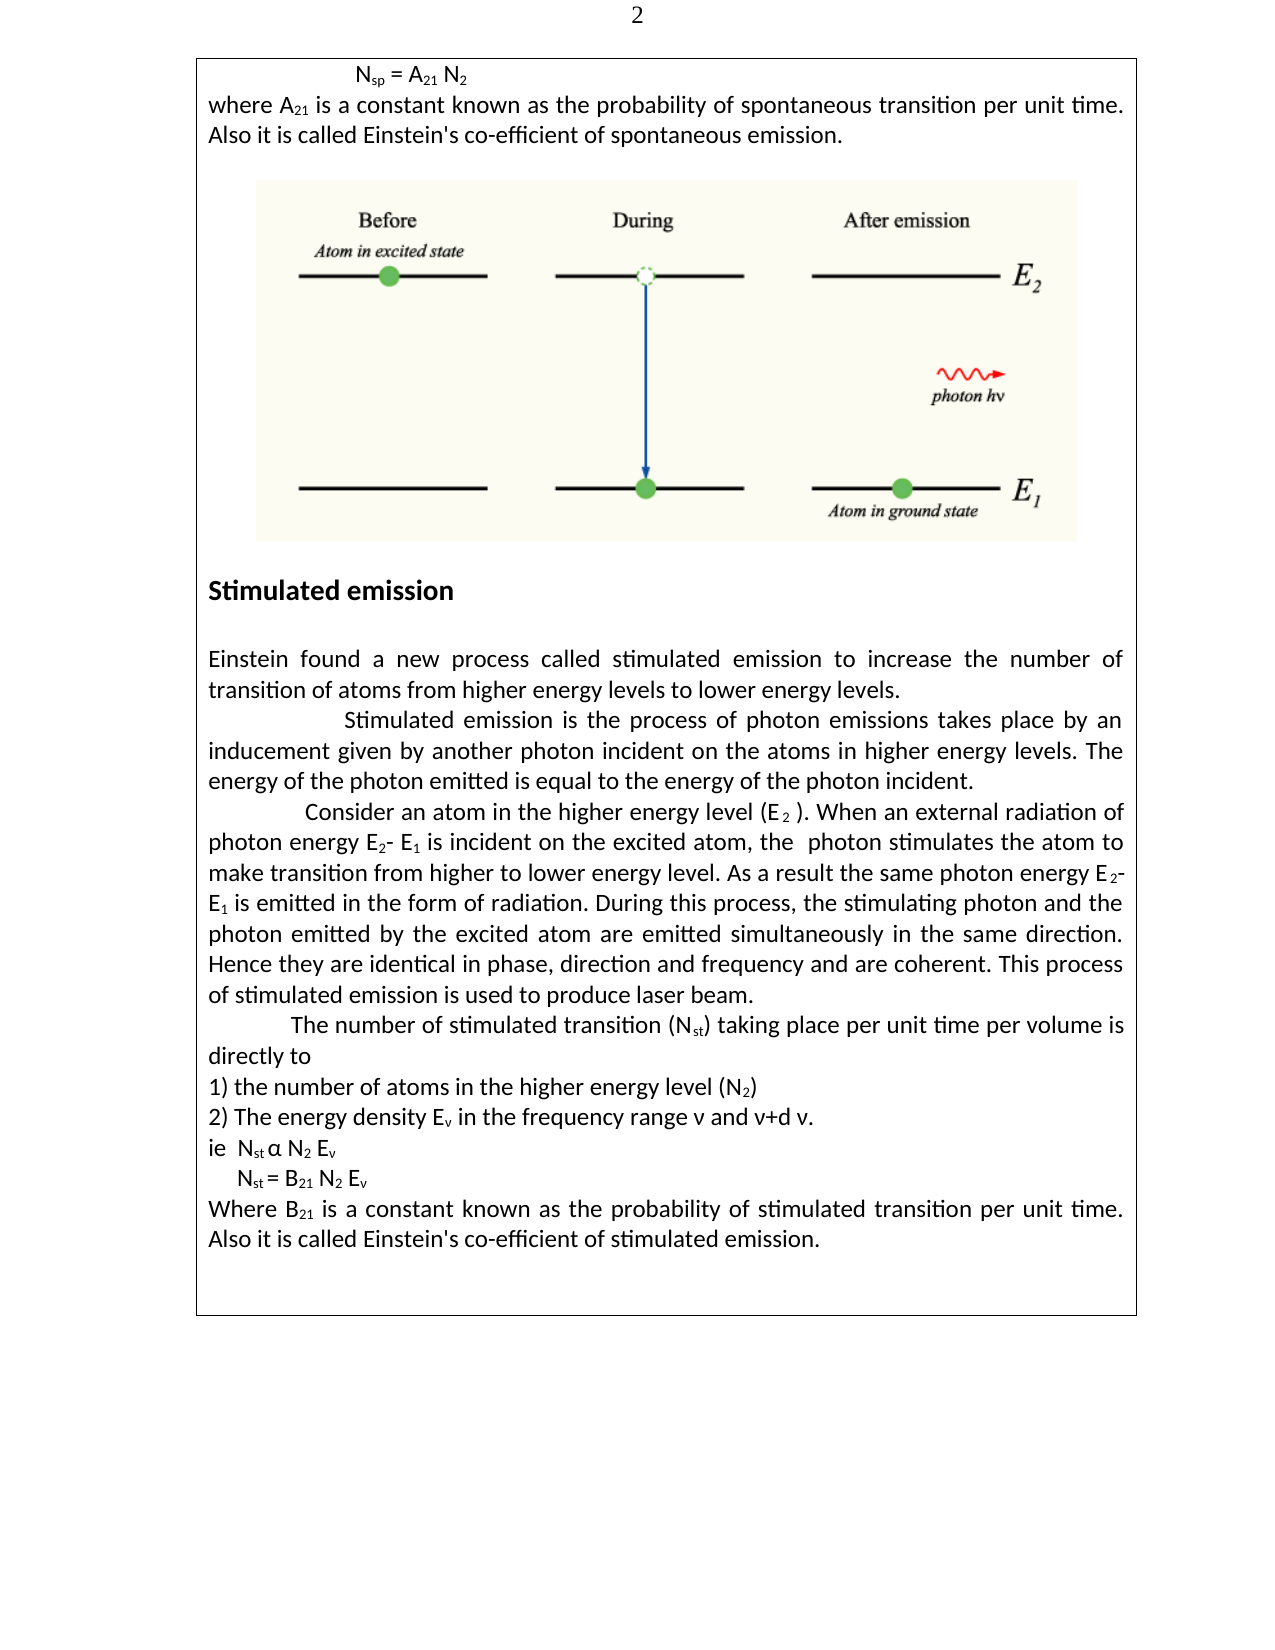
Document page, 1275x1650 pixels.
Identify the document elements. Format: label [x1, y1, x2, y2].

picture [255, 180, 1078, 542]
table_cell [197, 59, 1136, 1315]
